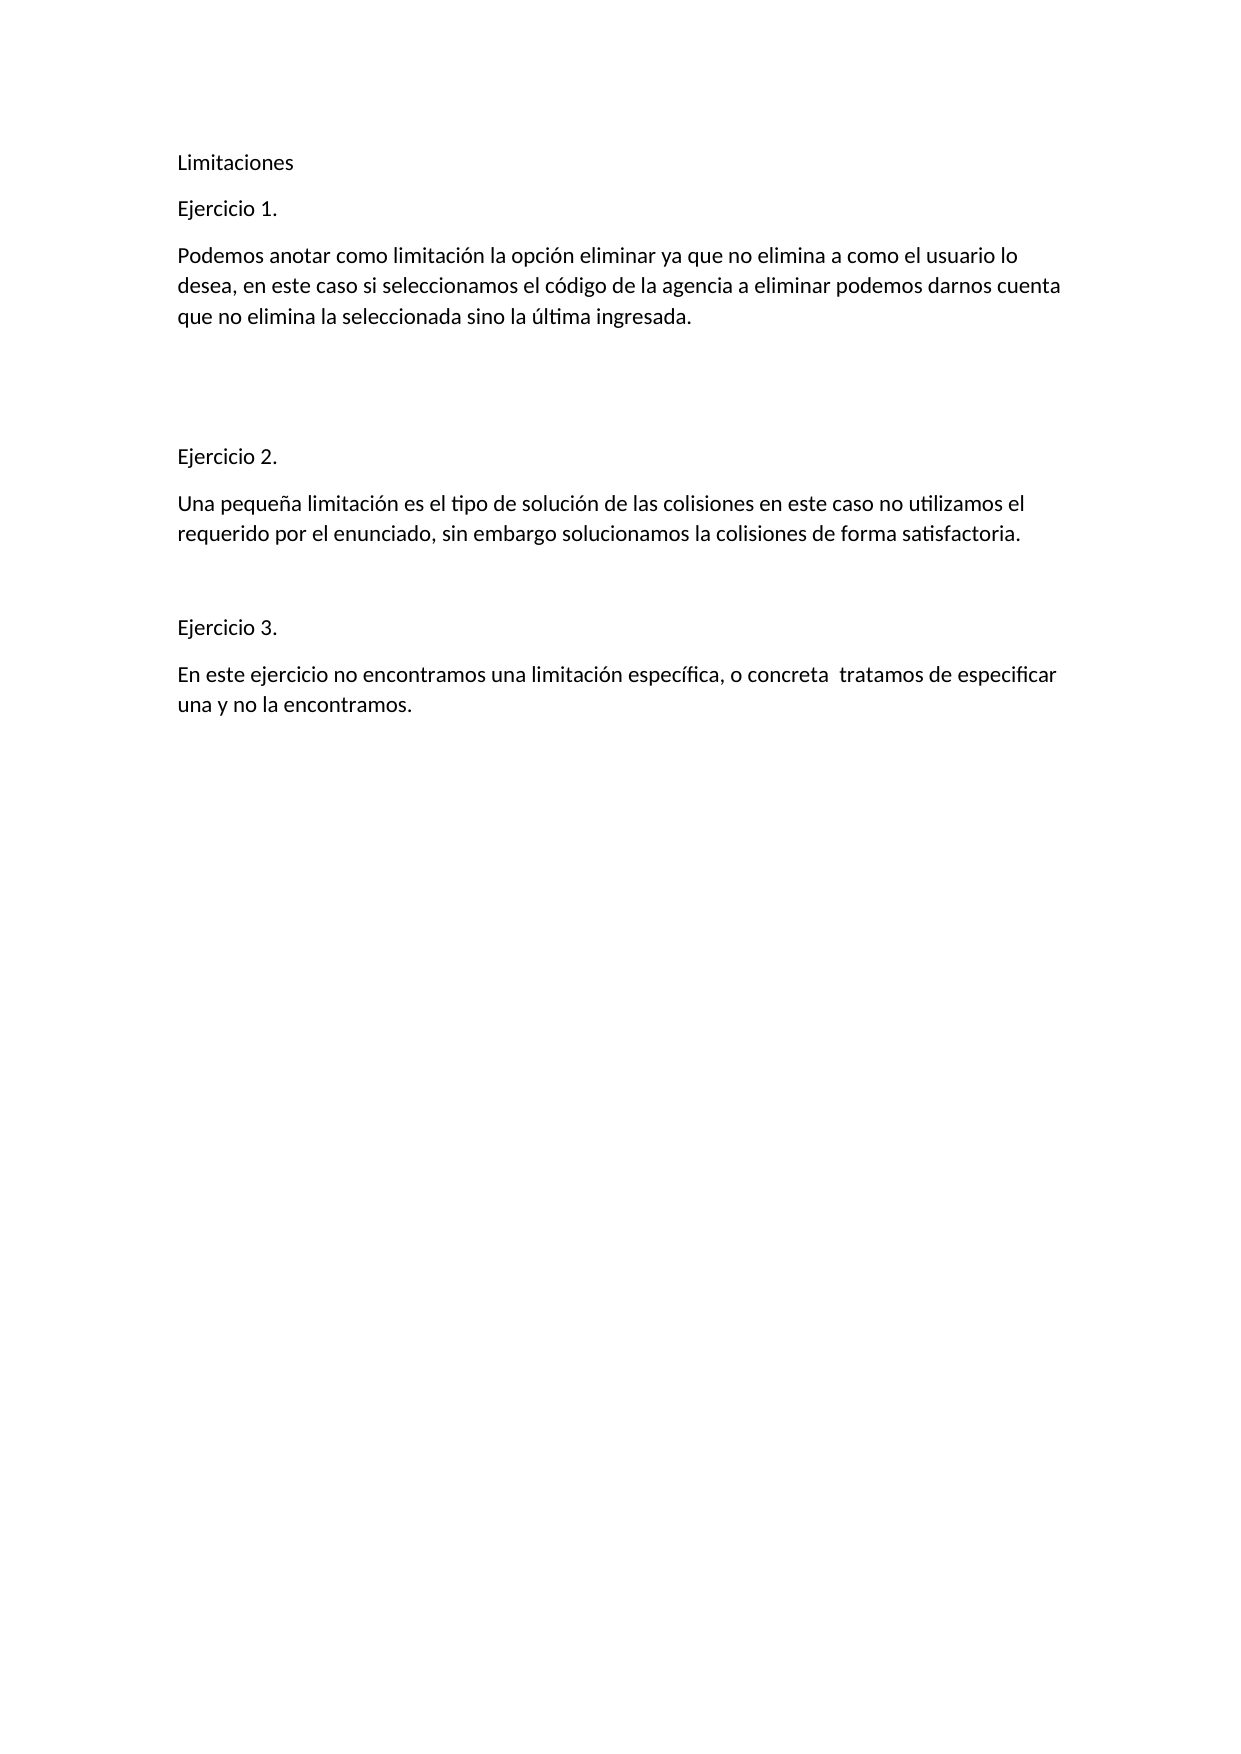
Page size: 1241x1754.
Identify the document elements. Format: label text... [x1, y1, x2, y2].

text En este ejercicio no encontramos una limitación específica, o concreta tratamos de especificar una y no la encontramos. [177, 660, 1063, 718]
text Limitaciones [177, 148, 1063, 176]
text Una pequeña limitación es el tipo de solución de las colisiones en este caso no utilizamos el requerido por el enunciado, sin embargo solucionamos la colisiones de forma satisfactoria. [177, 489, 1063, 547]
text Ejercicio 1. [177, 194, 1063, 222]
text Ejercicio 3. [177, 613, 1063, 641]
text Podemos anotar como limitación la opción eliminar ya que no elimina a como el usuario lo desea, en este caso si seleccionamos el código de la agencia a eliminar podemos darnos cuenta que no elimina la seleccionada sino la última ingresada. [177, 241, 1063, 330]
text Ejercicio 2. [177, 442, 1063, 470]
